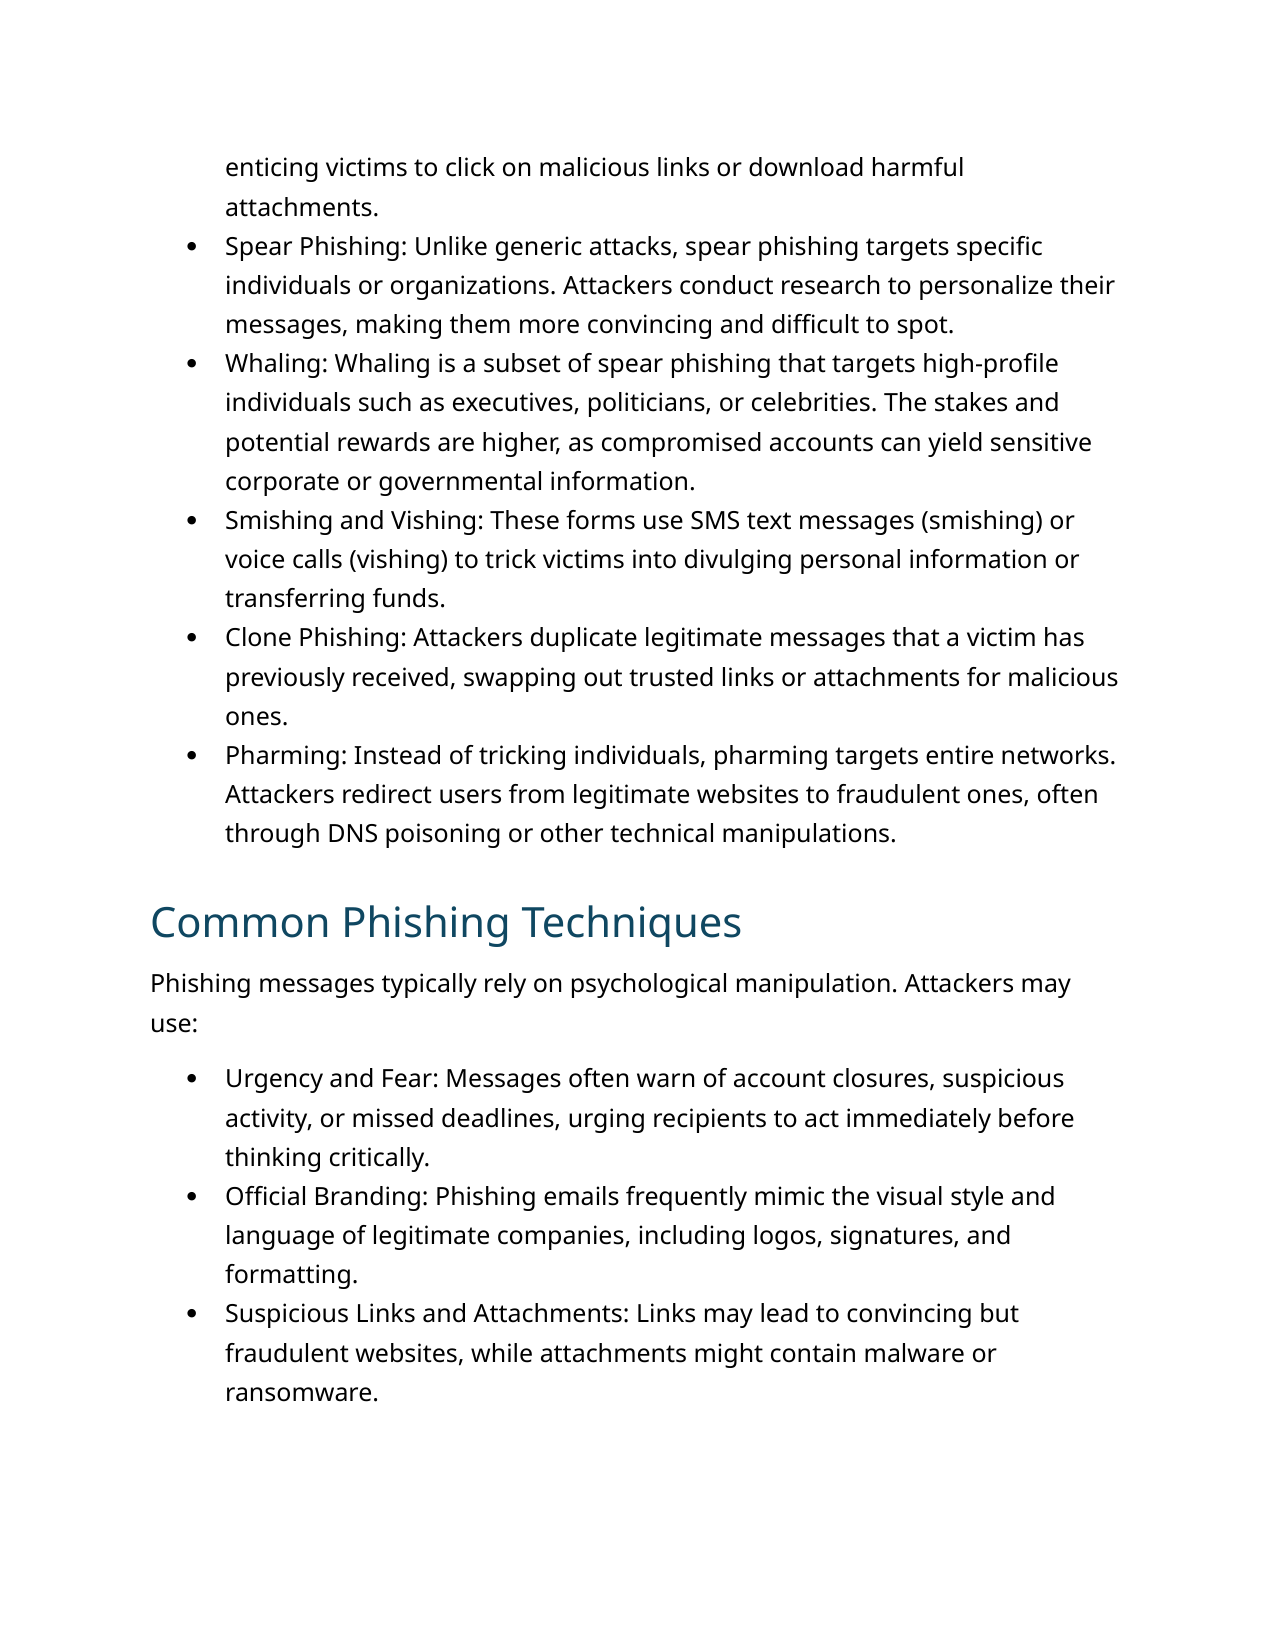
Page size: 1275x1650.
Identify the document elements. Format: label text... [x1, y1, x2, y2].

list Suspicious Links and Attachments: Links may lead to convincing but fraudulent websites, while attachments might contain malware or ransomware. [187, 1296, 1125, 1408]
list Urgency and Fear: Messages often warn of account closures, suspicious activity, or missed deadlines, urging recipients to act immediately before thinking critically. [187, 1061, 1125, 1173]
list Pharming: Instead of tricking individuals, pharming targets entire networks. Attackers redirect users from legitimate websites to fraudulent ones, often through DNS poisoning or other technical manipulations. [187, 737, 1125, 850]
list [187, 150, 1125, 223]
list Clone Phishing: Attackers duplicate legitimate messages that a victim has previously received, swapping out trusted links or attachments for malicious ones. [187, 620, 1125, 732]
text Phishing messages typically rely on psychological manipulation. Attackers may use: [150, 966, 1125, 1039]
list Spear Phishing: Unlike generic attacks, spear phishing targets specific individuals or organizations. Attackers conduct research to personalize their messages, making them more convincing and difficult to spot. [187, 228, 1125, 341]
list Whaling: Whaling is a subset of spear phishing that targets high-profile individuals such as executives, politicians, or celebrities. The stakes and potential rewards are higher, as compromised accounts can yield sensitive corporate or governmental information. [187, 346, 1125, 497]
list Smishing and Vishing: These forms use SMS text messages (smishing) or voice calls (vishing) to trick victims into divulging personal information or transferring funds. [187, 502, 1125, 615]
list Official Branding: Phishing emails frequently mimic the visual style and language of legitimate companies, including logos, signatures, and formatting. [187, 1178, 1125, 1291]
subtitle Common Phishing Techniques [150, 892, 1125, 949]
